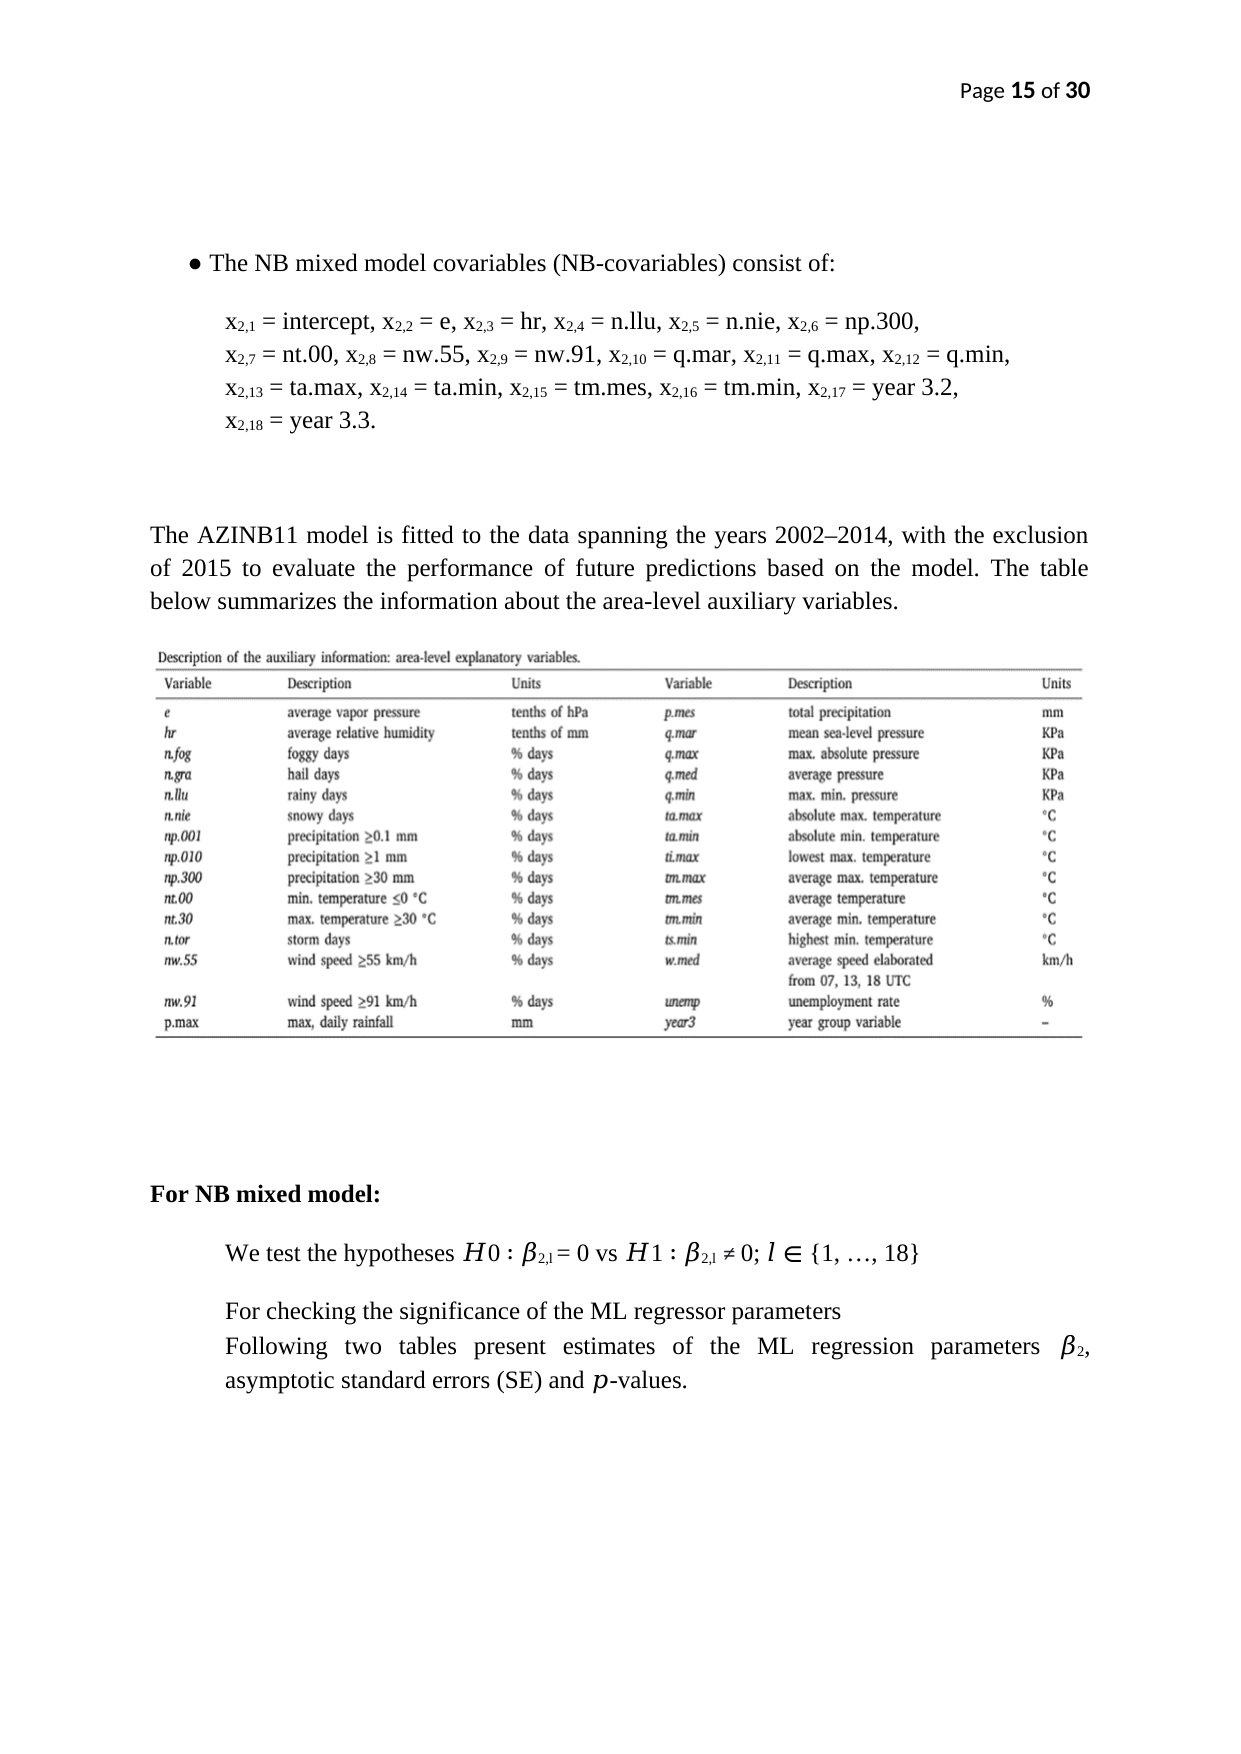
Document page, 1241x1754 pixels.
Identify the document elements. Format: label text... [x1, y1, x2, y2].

text Following two tables present estimates of the ML regression parameters 𝛽2, asymptotic standard errors (SE) and 𝑝-values. [225, 1329, 1090, 1394]
text For NB mixed model: [150, 1043, 1090, 1207]
picture [150, 644, 1091, 1043]
text We test the hypotheses 𝐻0 ∶ 𝛽2,l = 0 vs 𝐻1 ∶ 𝛽2,l 0; 𝑙 ∈ {1, …, 18} [150, 1237, 1090, 1267]
text x2,7 = nt.00, x2,8 = nw.55, x2,9 = nw.91, x2,10 = q.mar, x2,11 = q.max, x2,12 = q.min, [225, 339, 1090, 368]
text The AZINB11 model is fitted to the data spanning the years 2002–2014, with the exclusion of 2015 to evaluate the performance of future predictions based on the model. The table below summarizes the information about the area-level auxiliary variables. [150, 520, 1090, 615]
text x2,1 = intercept, x2,2 = e, x2,3 = hr, x2,4 = n.llu, x2,5 = n.nie, x2,6 = np.300, [225, 306, 1090, 335]
list The NB mixed model covariables (NB-covariables) consist of: [187, 248, 1090, 277]
text x2,18 = year 3.3. [225, 405, 1090, 434]
text For checking the significance of the ML regressor parameters [150, 1296, 1090, 1325]
text x2,13 = ta.max, x2,14 = ta.min, x2,15 = tm.mes, x2,16 = tm.min, x2,17 = year 3.2, [225, 372, 1090, 401]
